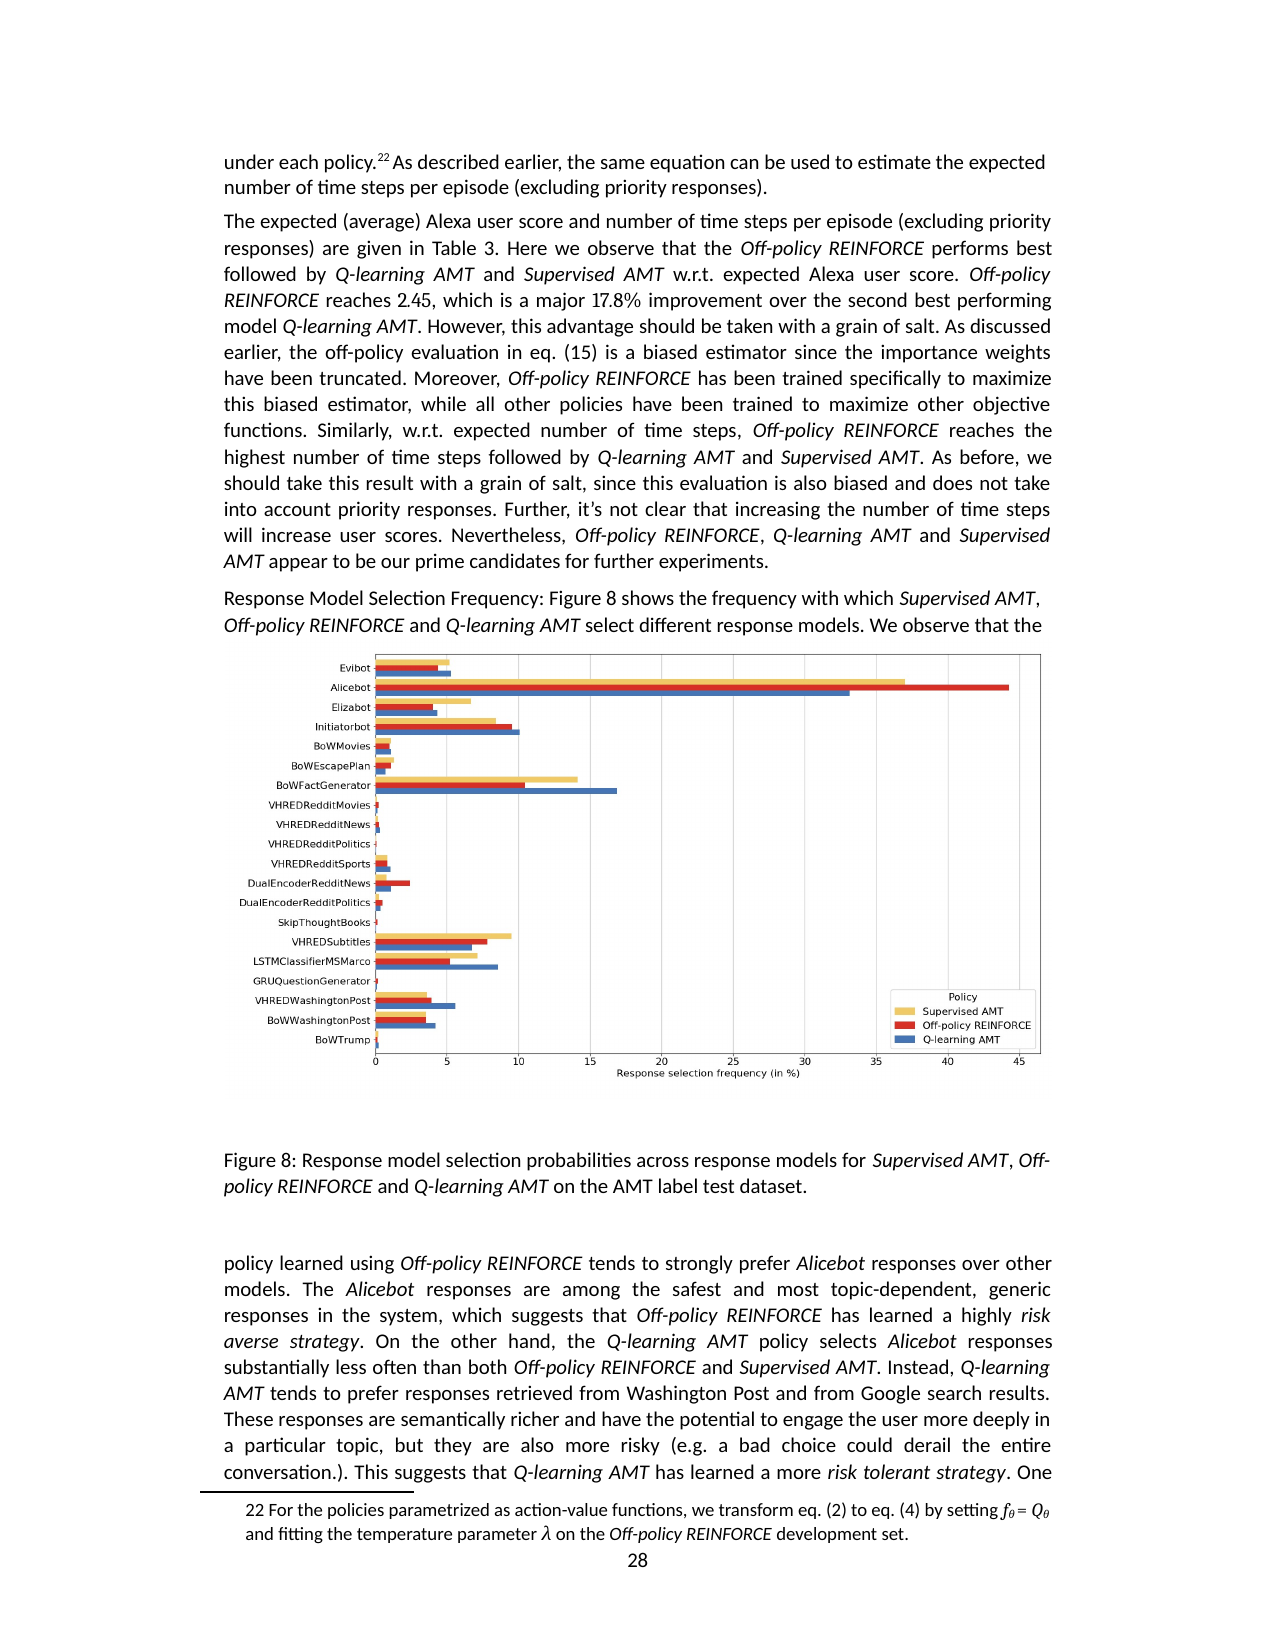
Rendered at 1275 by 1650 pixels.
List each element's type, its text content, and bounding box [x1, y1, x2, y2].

text Figure 8: Response model selection probabilities across response models for Supervised AMT, Off-policy REINFORCE and Q-learning AMT on the AMT label test dataset. [223, 1147, 1052, 1198]
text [223, 1250, 1052, 1484]
text Response Model Selection Frequency: Figure 8 shows the frequency with which Supervised AMT, [223, 586, 1052, 611]
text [223, 150, 1054, 199]
text Off-policy REINFORCE and Q-learning AMT select different response models. We observe that the [223, 612, 1052, 638]
text The expected (average) Alexa user score and number of time steps per episode (excluding priority responses) are given in Table 3. Here we observe that the Off-policy REINFORCE performs best followed by Q-learning AMT and Supervised AMT w.r.t. expected Alexa user score. Off-policy REINFORCE reaches 2.45, which is a major 17.8% improvement over the second best performing model Q-learning AMT. However, this advantage should be taken with a grain of salt. As discussed earlier, the off-policy evaluation in eq. (15) is a biased estimator since the importance weights have been truncated. Moreover, Off-policy REINFORCE has been trained specifically to maximize this biased estimator, while all other policies have been trained to maximize other objective functions. Similarly, w.r.t. expected number of time steps, Off-policy REINFORCE reaches the highest number of time steps followed by Q-learning AMT and Supervised AMT. As before, we should take this result with a grain of salt, since this evaluation is also biased and does not take into account priority responses. Further, it’s not clear that increasing the number of time steps will increase user scores. Nevertheless, Off-policy REINFORCE, Q-learning AMT and Supervised AMT appear to be our prime candidates for further experiments. [223, 208, 1052, 574]
picture [225, 638, 1053, 1099]
